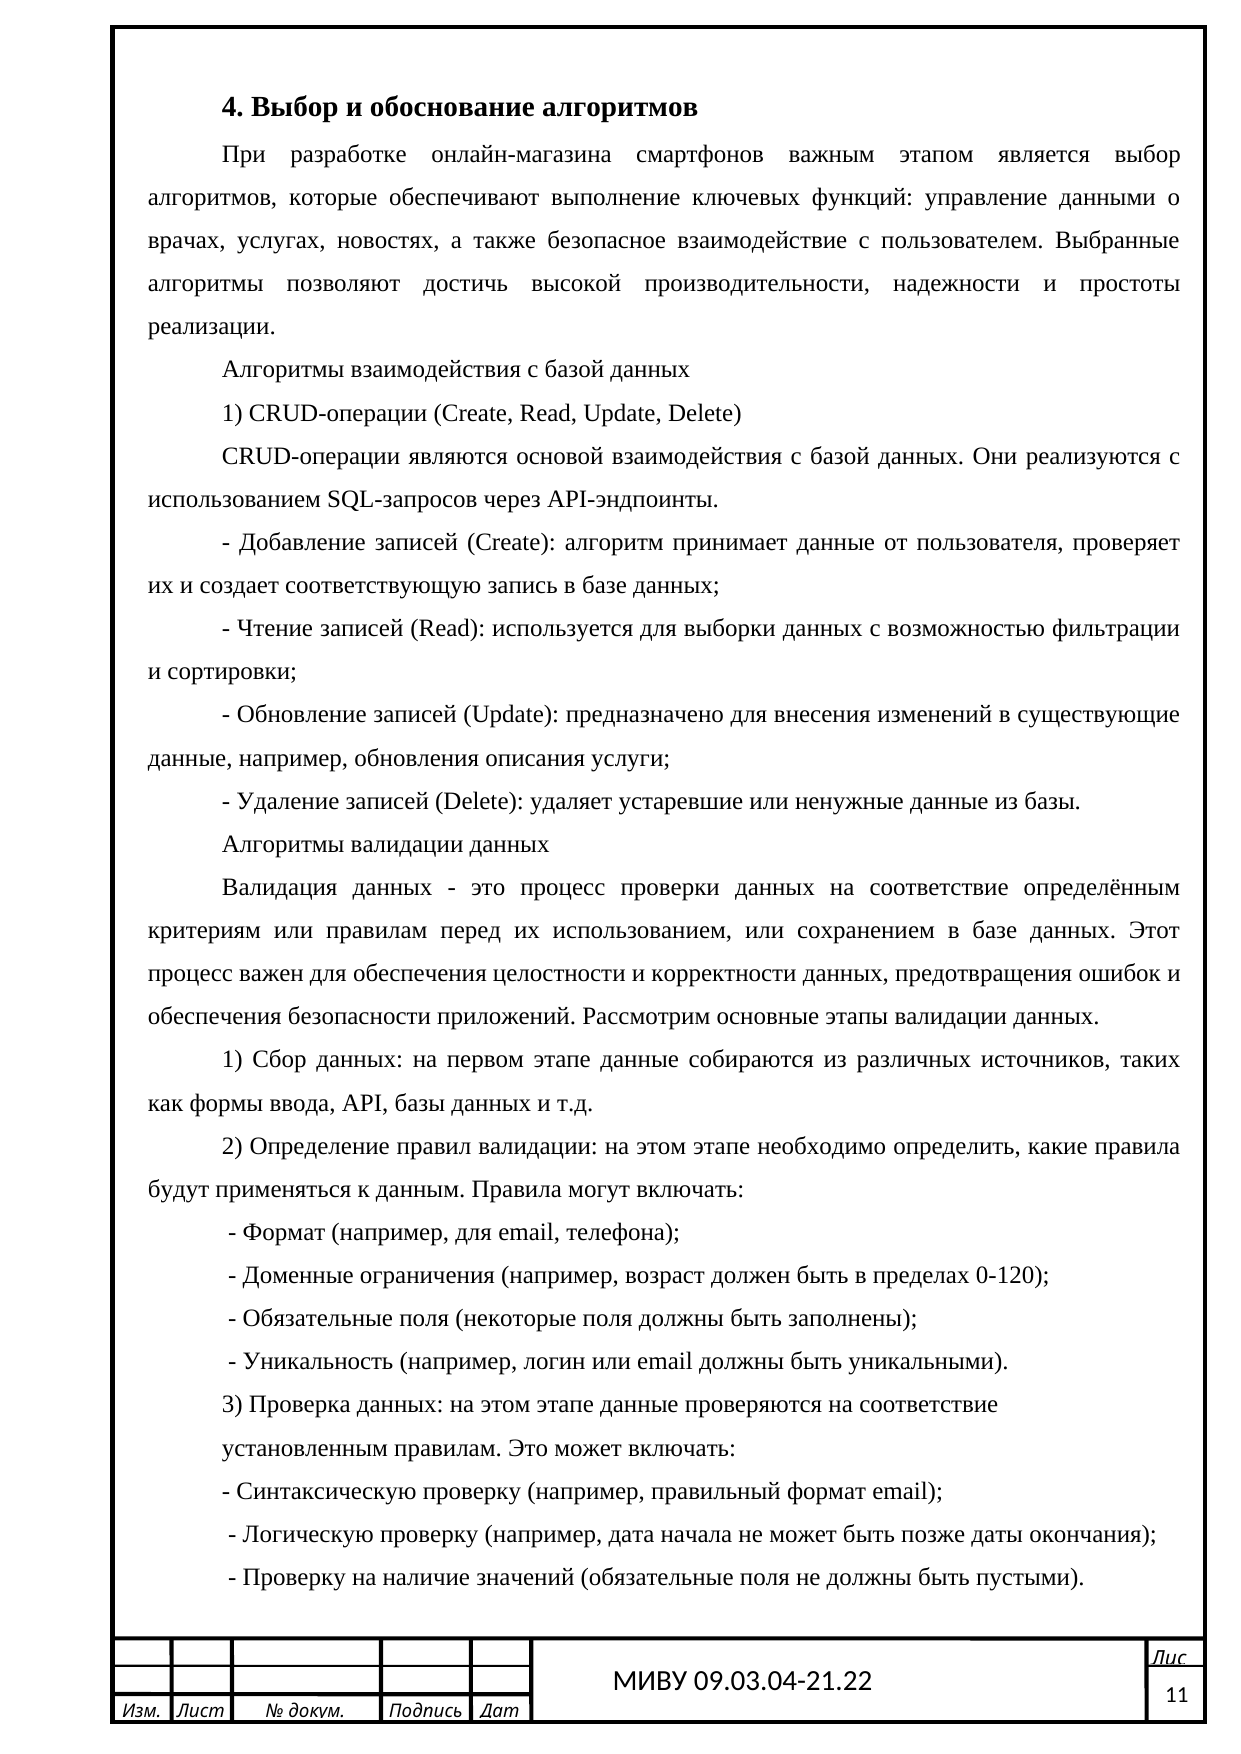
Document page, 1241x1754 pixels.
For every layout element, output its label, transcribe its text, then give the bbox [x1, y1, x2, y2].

list - Чтение записей (Read): используется для выборки данных с возможностью фильтрации и сортировки; [148, 613, 1181, 685]
list - Проверку на наличие значений (обязательные поля не должны быть пустыми). [148, 1562, 1181, 1591]
list - Добавление записей (Create): алгоритм принимает данные от пользователя, проверяет их и создает соответствующую запись в базе данных; [148, 527, 1181, 599]
list - Обязательные поля (некоторые поля должны быть заполнены); [148, 1303, 1181, 1332]
list - Синтаксическую проверку (например, правильный формат email); [148, 1476, 1181, 1504]
list установленным правилам. Это может включать: [148, 1433, 1181, 1461]
list - Обновление записей (Update): предназначено для внесения изменений в существующие данные, например, обновления описания услуги; [148, 699, 1181, 771]
list - Доменные ограничения (например, возраст должен быть в пределах 0-120); [148, 1260, 1181, 1289]
list Алгоритмы взаимодействия с базой данных [148, 354, 1181, 383]
text 4. Выбор и обоснование алгоритмов [148, 89, 1181, 122]
list Алгоритмы валидации данных [148, 829, 1181, 858]
list - Удаление записей (Delete): удаляет устаревшие или ненужные данные из базы. [148, 786, 1181, 814]
list - Логическую проверку (например, дата начала не может быть позже даты окончания); [148, 1519, 1181, 1548]
list - Формат (например, для email, телефона); [148, 1217, 1181, 1246]
list При разработке онлайн-магазина смартфонов важным этапом является выбор алгоритмов, которые обеспечивают выполнение ключевых функций: управление данными о врачах, услугах, новостях, а также безопасное взаимодействие с пользователем. Выбранные алгоритмы позволяют достичь высокой производительности, надежности и простоты реализации. [148, 139, 1181, 340]
list 1) CRUD-операции (Create, Read, Update, Delete) [148, 398, 1181, 426]
list CRUD-операции являются основой взаимодействия с базой данных. Они реализуются с использованием SQL-запросов через API-эндпоинты. [148, 441, 1181, 513]
list Валидация данных - это процесс проверки данных на соответствие определённым критериям или правилам перед их использованием, или сохранением в базе данных. Этот процесс важен для обеспечения целостности и корректности данных, предотвращения ошибок и обеспечения безопасности приложений. Рассмотрим основные этапы валидации данных. [148, 872, 1181, 1030]
list 1) Сбор данных: на первом этапе данные собираются из различных источников, таких как формы ввода, API, базы данных и т.д. [148, 1044, 1181, 1116]
list 2) Определение правил валидации: на этом этапе необходимо определить, какие правила будут применяться к данным. Правила могут включать: [148, 1131, 1181, 1203]
list 3) Проверка данных: на этом этапе данные проверяются на соответствие [148, 1389, 1181, 1418]
list - Уникальность (например, логин или email должны быть уникальными). [148, 1346, 1181, 1375]
